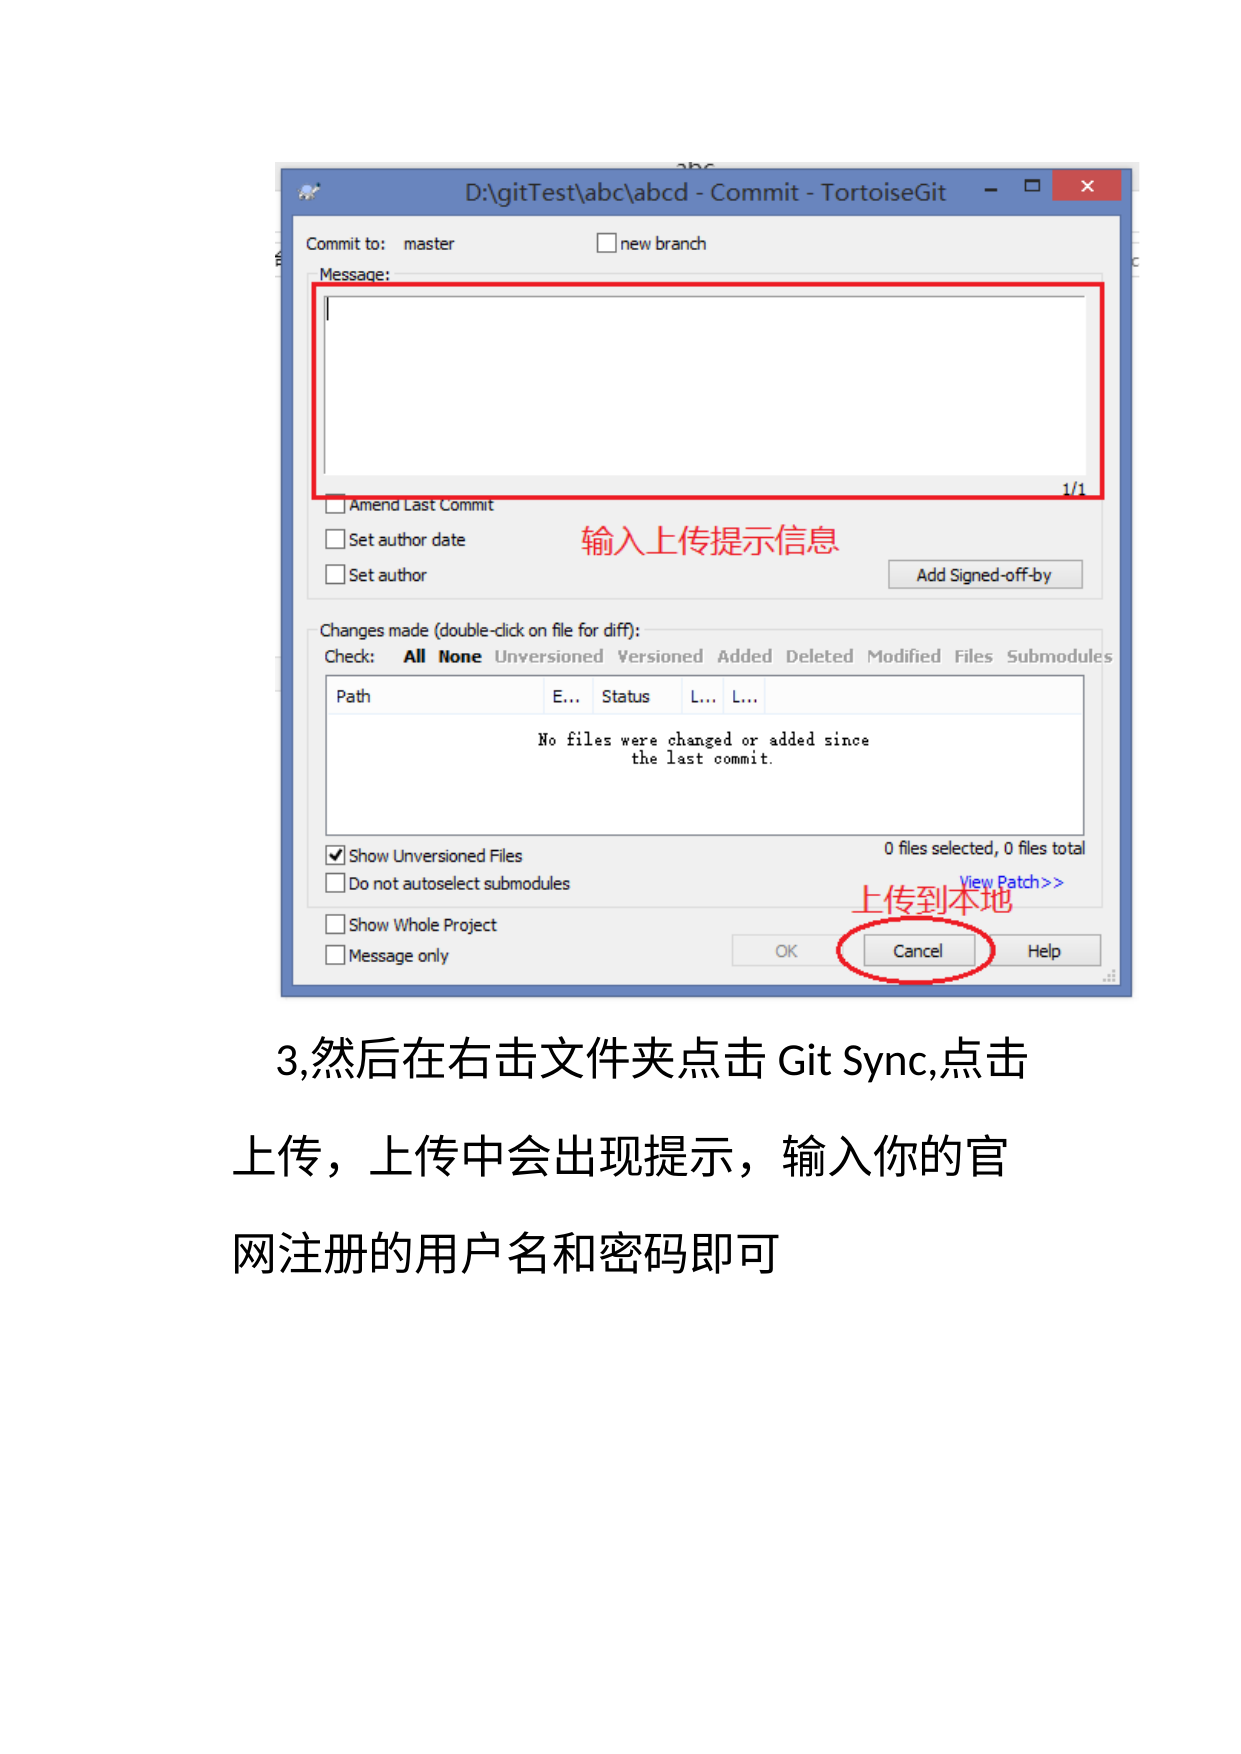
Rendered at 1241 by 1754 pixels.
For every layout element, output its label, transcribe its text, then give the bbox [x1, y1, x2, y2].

picture [275, 162, 1140, 1005]
text 3,然后在右击文件夹点击Git Sync,点击上传，上传中会出现提示，输入你的官网注册的用户名和密码即可 [231, 1007, 1053, 1299]
